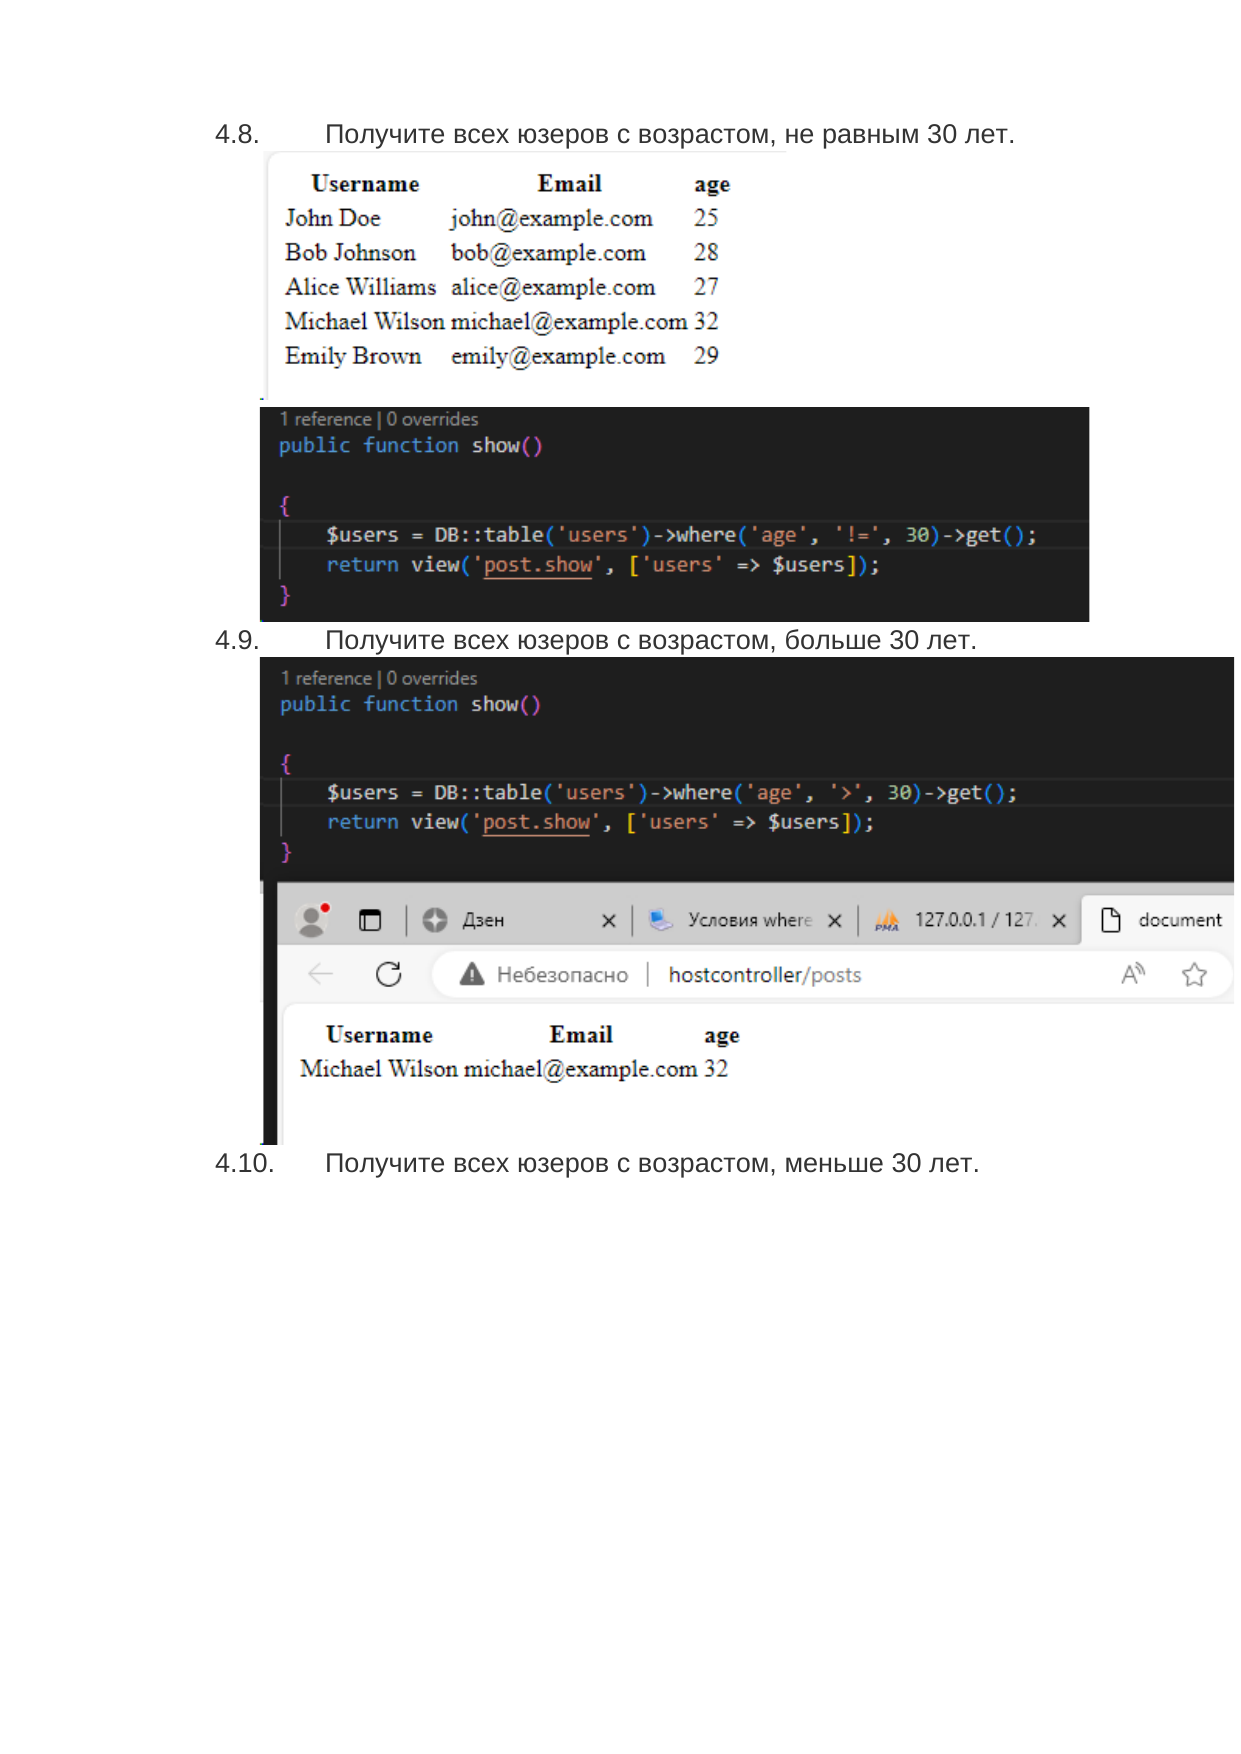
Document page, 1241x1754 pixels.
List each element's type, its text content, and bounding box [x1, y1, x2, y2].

list Получите всех юзеров с возрастом, больше 30 лет. [215, 624, 1152, 655]
picture [259, 657, 1235, 1145]
picture [259, 151, 787, 400]
list Получите всех юзеров с возрастом, меньше 30 лет. [215, 1147, 1152, 1178]
picture [259, 407, 1090, 622]
